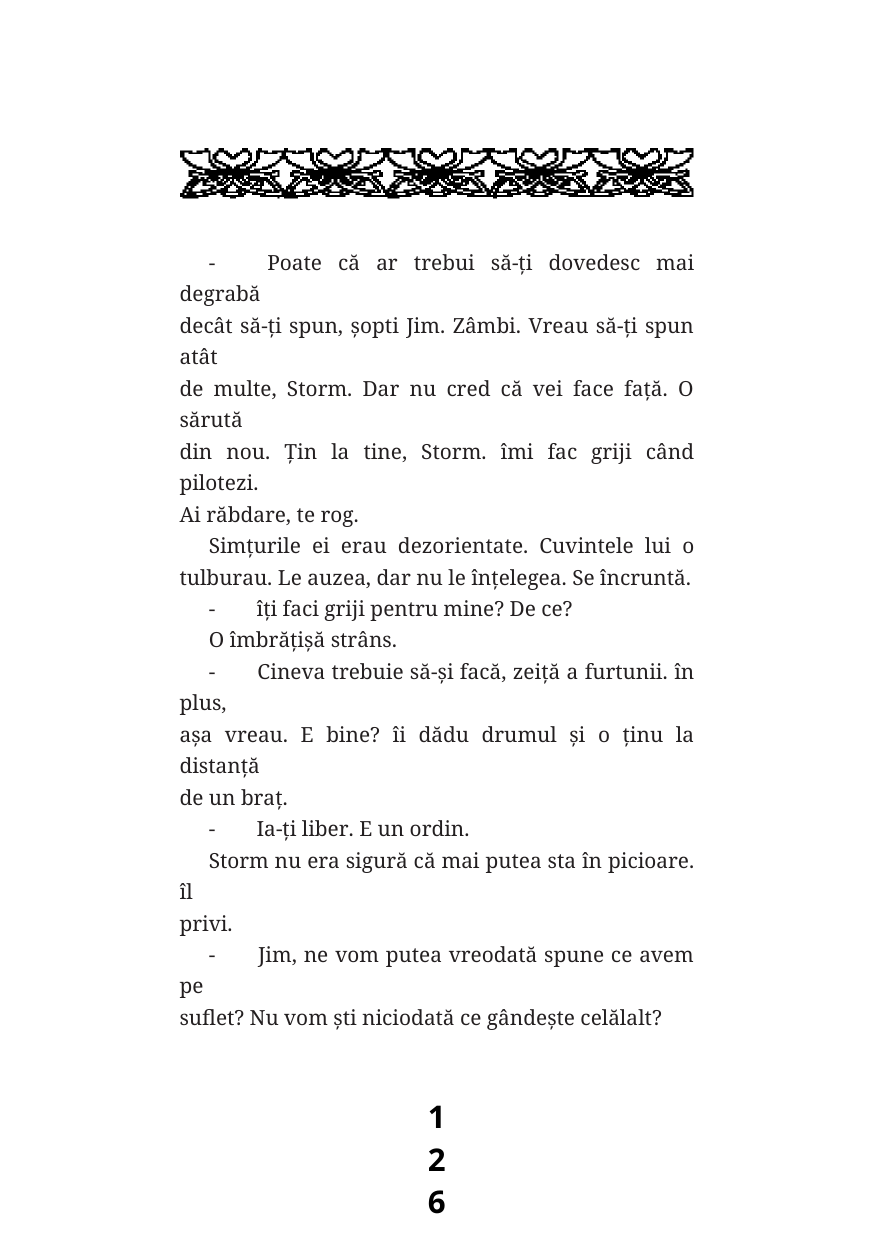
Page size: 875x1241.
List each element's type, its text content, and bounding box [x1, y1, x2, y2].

list îţi faci griji pentru mine? De ce? [179, 591, 697, 623]
list Ia-ţi liber. E un ordin. [179, 812, 697, 843]
list Jim, ne vom putea vreodată spune ce avem pe suflet? Nu vom şti niciodată ce gândeşte celălalt? [179, 937, 695, 1032]
picture [180, 148, 694, 199]
text O îmbrăţişă strâns. [179, 623, 697, 654]
list Poate că ar trebui să-ţi dovedesc mai degrabă decât să-ţi spun, şopti Jim. Zâmbi. Vreau să-ţi spun atât de multe, Storm. Dar nu cred că vei face faţă. O sărută din nou. Ţin la tine, Storm. îmi fac griji când pilotezi. Ai răbdare, te rog. [179, 245, 695, 528]
list Cineva trebuie să-şi facă, zeiţă a furtunii. în plus, aşa vreau. E bine? îi dădu drumul şi o ţinu la distanţă de un braţ. [179, 654, 695, 812]
text Storm nu era sigură că mai putea sta în picioare. îl privi. [179, 843, 695, 937]
text Simţurile ei erau dezorientate. Cuvintele lui o tulburau. Le auzea, dar nu le înţelegea. Se încruntă. [179, 528, 695, 591]
